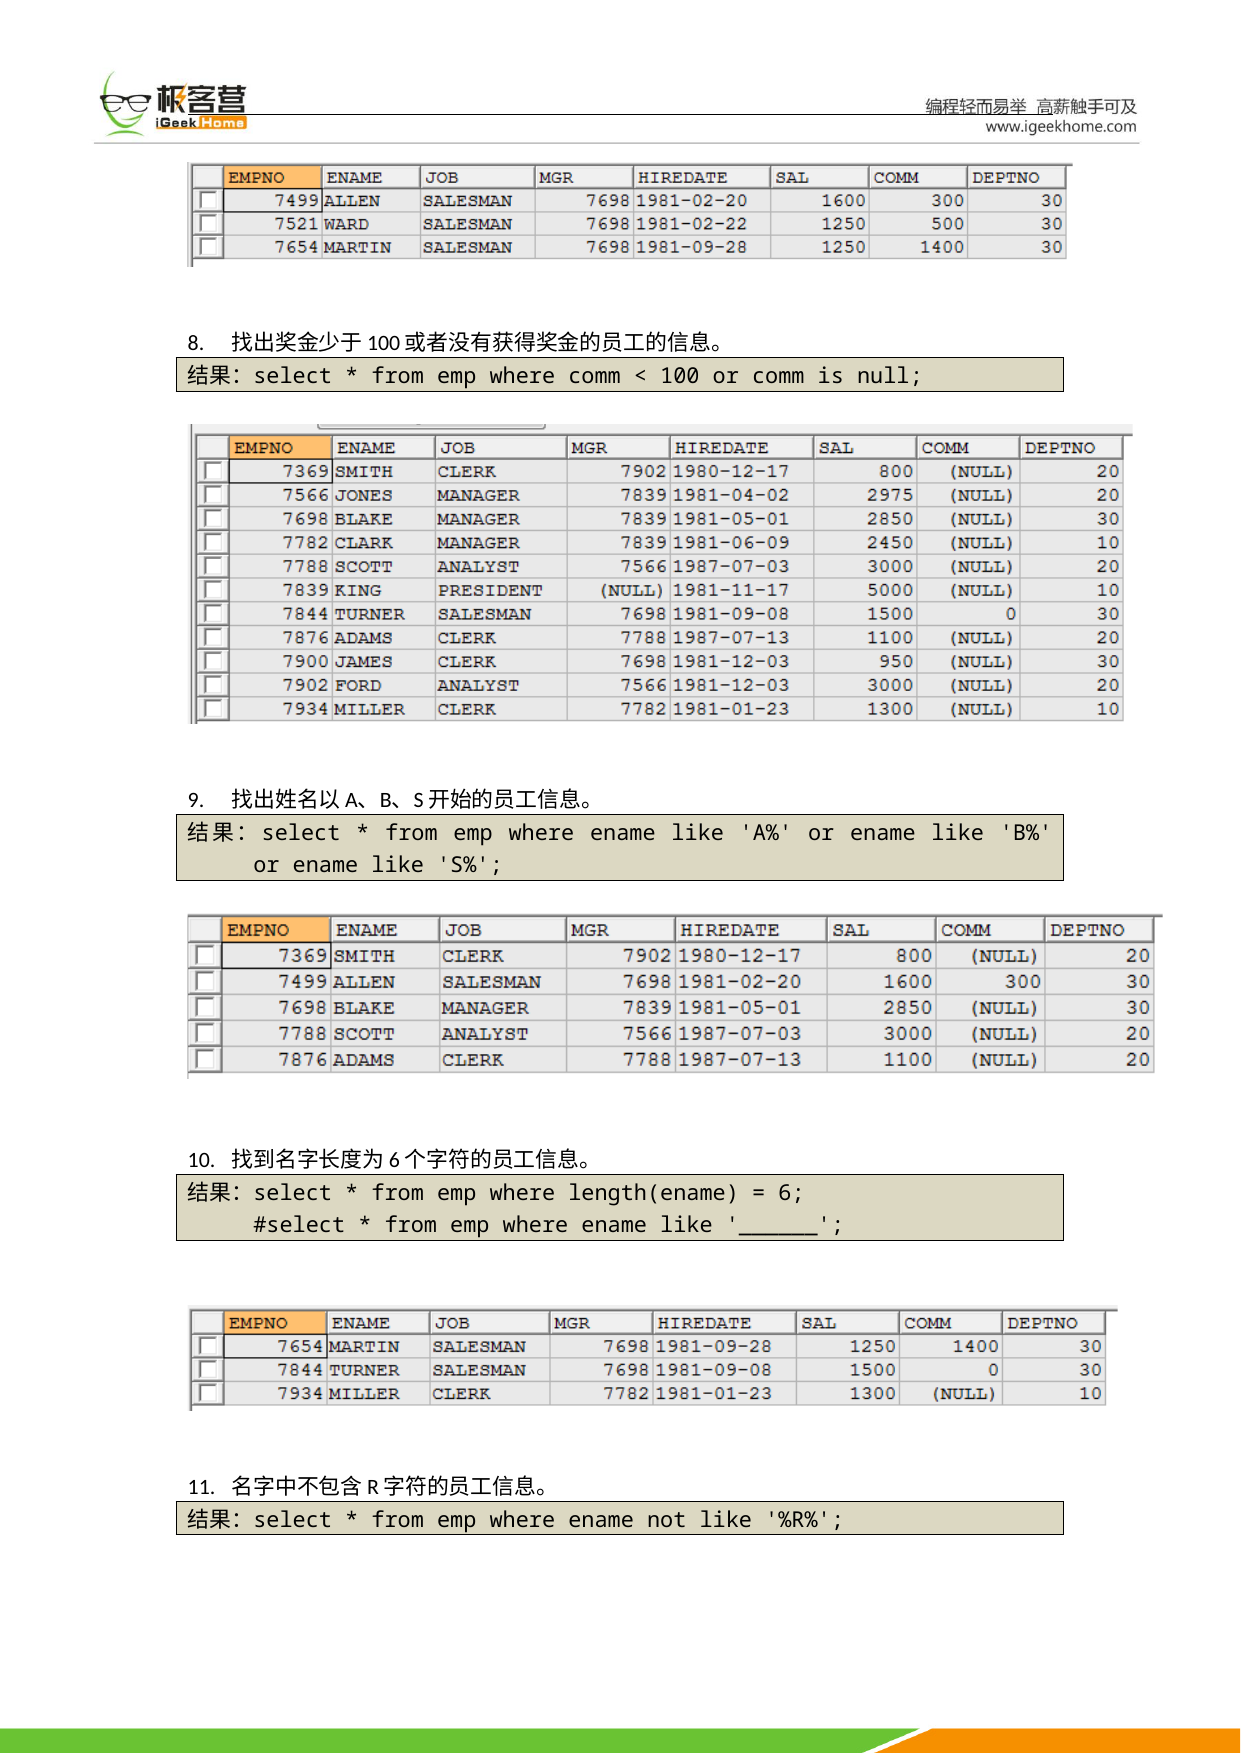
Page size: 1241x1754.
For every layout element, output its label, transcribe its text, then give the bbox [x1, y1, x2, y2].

list 找到名字长度为6个字符的员工信息。 [187, 1141, 1053, 1174]
picture [187, 1305, 1118, 1411]
picture [187, 162, 1073, 267]
list 找出姓名以A、B、S开始的员工信息。 [187, 782, 1053, 814]
table_header 结果：select * from emp where ename not like '%R%'; [177, 1502, 1063, 1534]
list 找出奖金少于100或者没有获得奖金的员工的信息。 [187, 324, 1053, 357]
picture [187, 424, 1133, 724]
list 名字中不包含R字符的员工信息。 [187, 1468, 1053, 1501]
table_header 结果：select * from emp where comm < 100 or comm is null; [177, 358, 1063, 391]
picture [0, 1690, 1241, 1753]
picture [187, 913, 1163, 1079]
picture [0, 1, 1241, 151]
table_header 结果：select * from emp where ename like 'A%' or ename like 'B%' or ename like 'S%'; [177, 815, 1063, 880]
table_header 结果：select * from emp where length(ename) = 6; #select * from emp where ename like '______'; [177, 1175, 1063, 1240]
